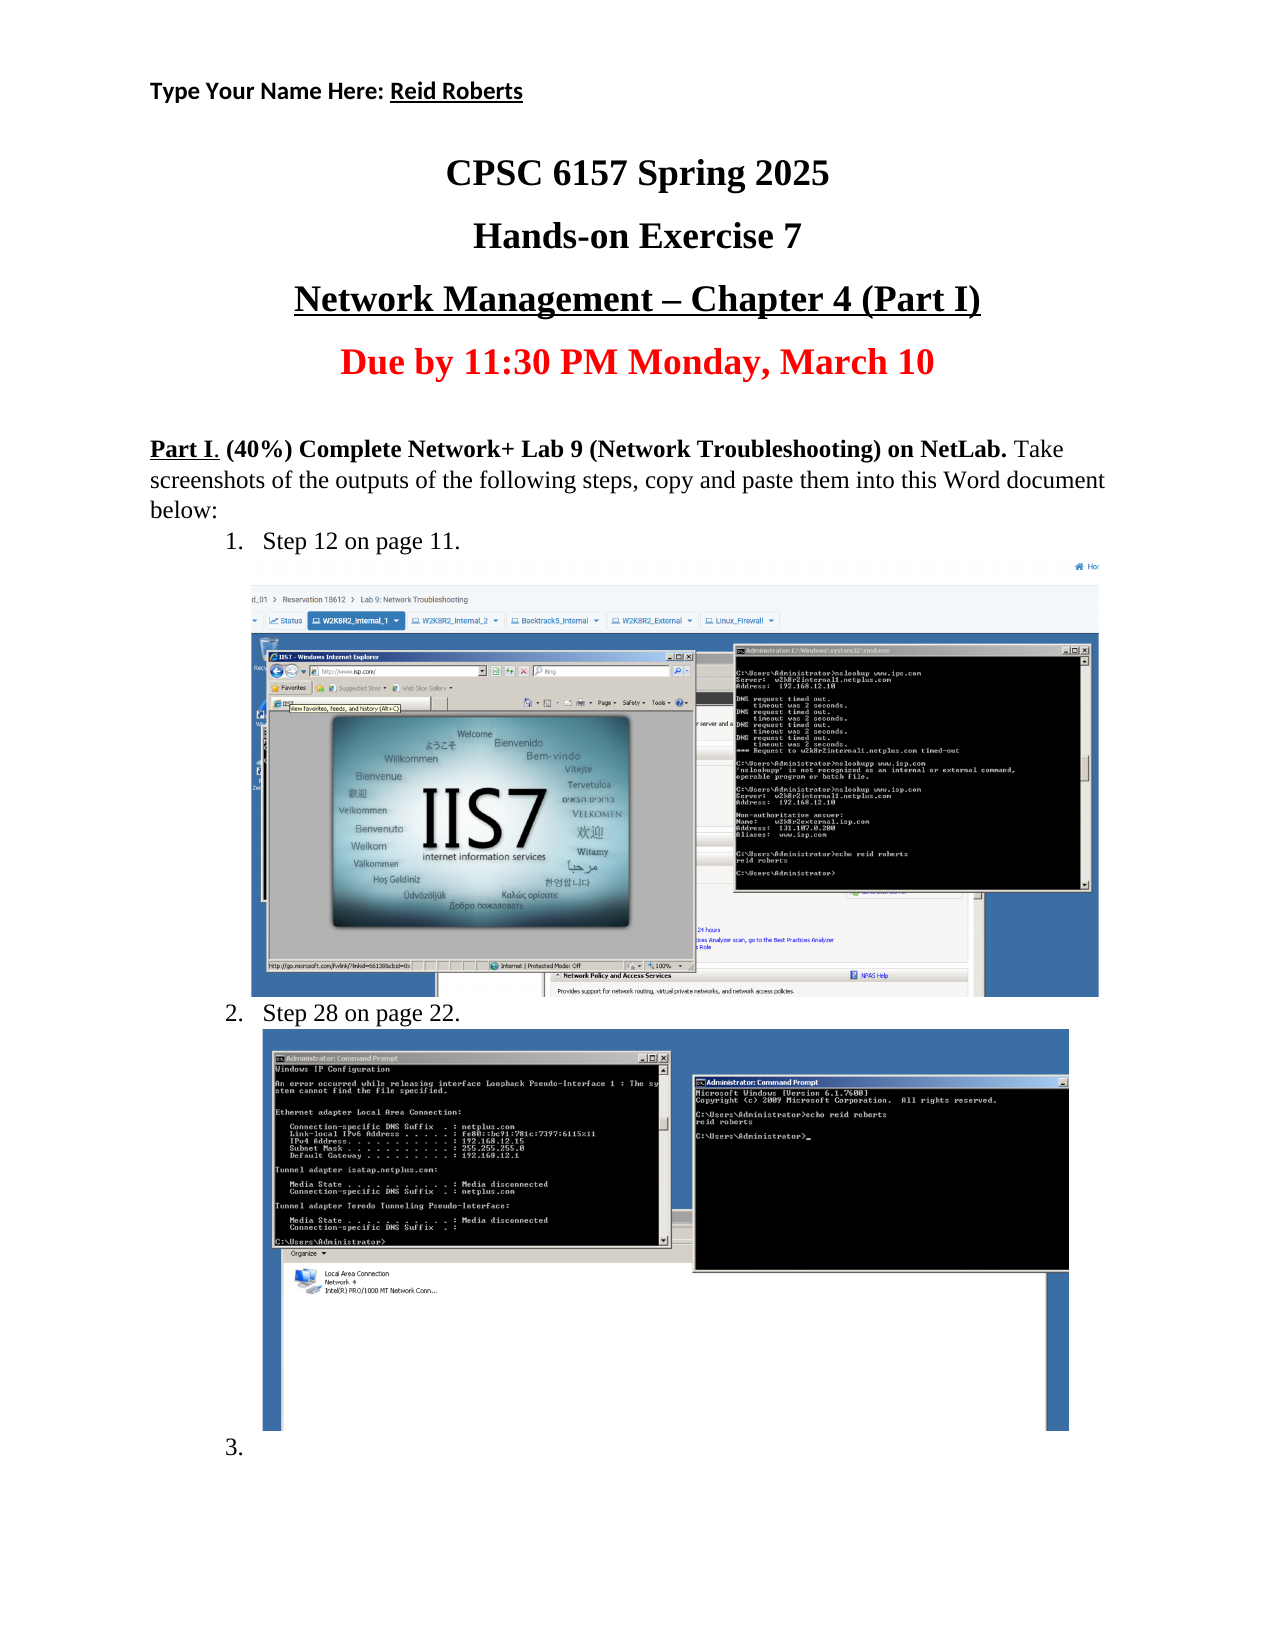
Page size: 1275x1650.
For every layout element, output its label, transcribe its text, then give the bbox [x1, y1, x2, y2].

picture [251, 557, 1099, 997]
list Step 12 on page 11. [225, 526, 1125, 555]
list Step 28 on page 22. [225, 998, 1125, 1027]
text Network Management – Chapter 4 (Part I) [150, 276, 1125, 319]
text Part I. (40%) Complete Network+ Lab 9 (Network Troubleshooting) on NetLab. Take screenshots of the outputs of the following steps, copy and paste them into this Word document below: [150, 434, 1125, 524]
text Due by 11:30 PM Monday, March 10 [150, 340, 1125, 383]
text CPSC 6157 Spring 2025 [150, 150, 1125, 193]
text Hands-on Exercise 7 [150, 213, 1125, 256]
picture [262, 1029, 1069, 1431]
